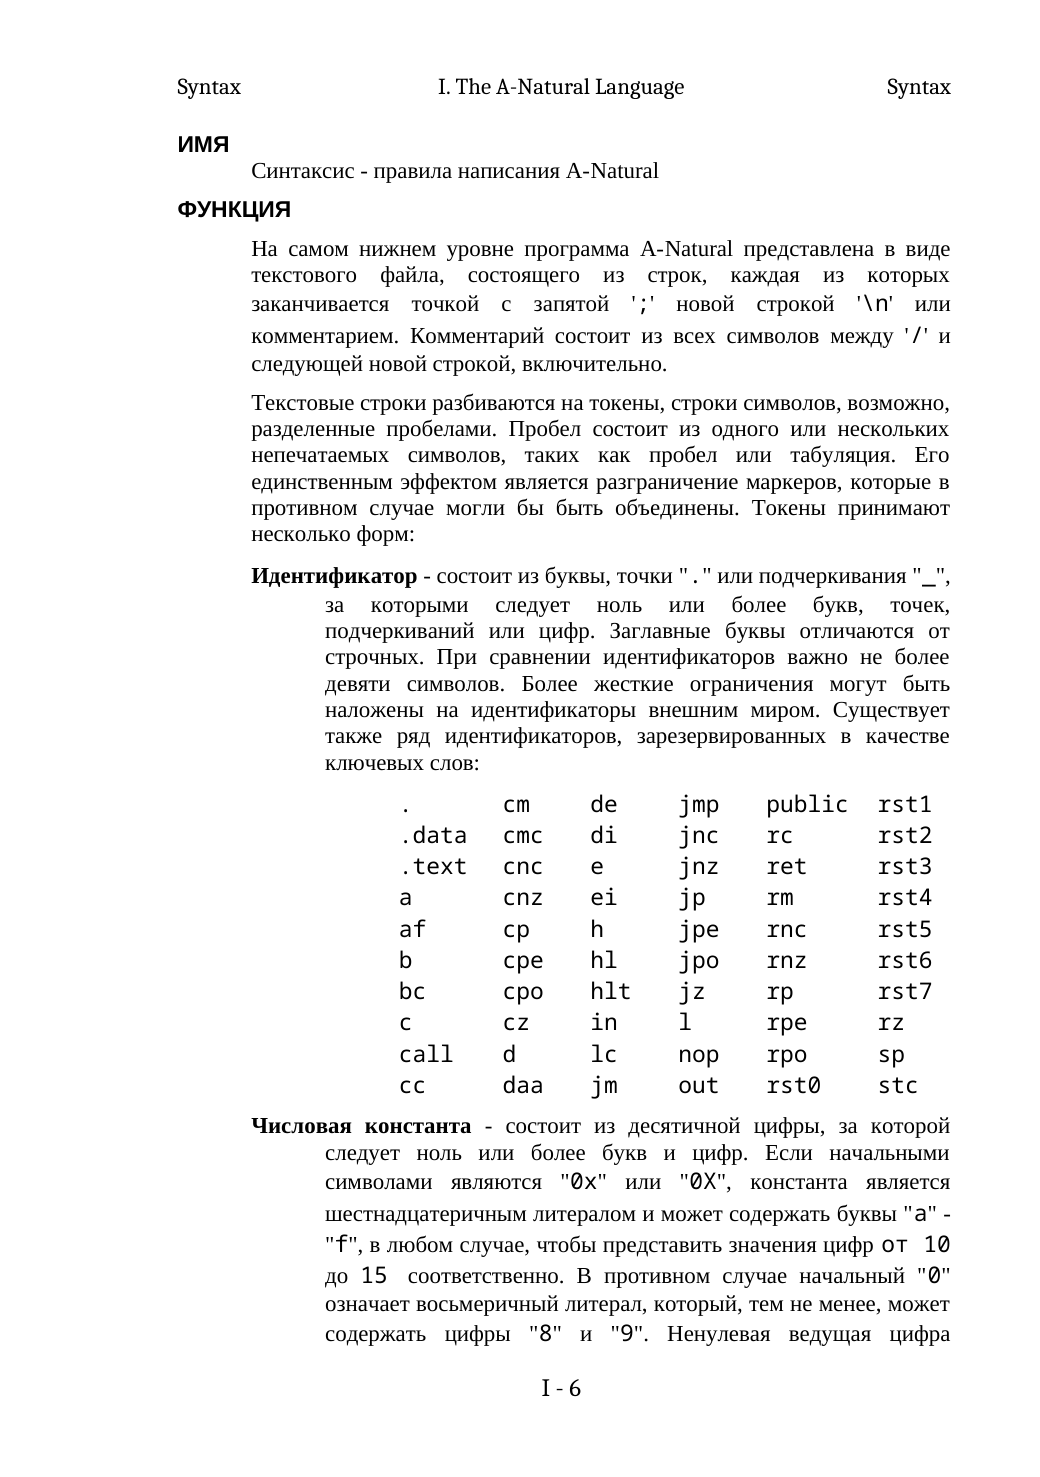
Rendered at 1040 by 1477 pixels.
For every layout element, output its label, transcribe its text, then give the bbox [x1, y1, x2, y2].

table_cell stc [866, 1069, 962, 1100]
table_cell cmc [491, 819, 579, 850]
table_cell cnz [491, 881, 579, 913]
table_cell jm [579, 1069, 667, 1100]
table_cell af [388, 913, 491, 944]
table_cell rst5 [866, 913, 962, 944]
table_cell jnc [667, 819, 755, 850]
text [251, 1113, 951, 1348]
table_cell jpo [667, 944, 755, 975]
table_header . [388, 788, 491, 819]
table_cell cpo [491, 975, 579, 1006]
table_cell .text [388, 850, 491, 881]
table_cell ret [755, 850, 866, 881]
table_cell hl [579, 944, 667, 975]
table_header jmp [667, 788, 755, 819]
table_cell rpo [755, 1038, 866, 1069]
table_cell di [579, 819, 667, 850]
table_cell cz [491, 1006, 579, 1038]
table_header public [755, 788, 866, 819]
table_cell c [388, 1006, 491, 1038]
table_cell rst2 [866, 819, 962, 850]
table_cell h [579, 913, 667, 944]
table_cell b [388, 944, 491, 975]
table_cell call [388, 1038, 491, 1069]
table_header cm [491, 788, 579, 819]
table_cell rnc [755, 913, 866, 944]
table_cell cnc [491, 850, 579, 881]
table_cell jnz [667, 850, 755, 881]
table_cell a [388, 881, 491, 913]
table_cell .data [388, 819, 491, 850]
table_cell jpe [667, 913, 755, 944]
text ИМЯ [177, 131, 951, 157]
table_cell lc [579, 1038, 667, 1069]
text Синтаксис - правила написания A-Natural [251, 157, 951, 183]
table_cell rst6 [866, 944, 962, 975]
table_cell cc [388, 1069, 491, 1100]
text Текстовые строки разбиваются на токены, строки символов, возможно, разделенные пробелами. Пробел состоит из одного или нескольких непечатаемых символов, таких как пробел или табуляция. Его единственным эффектом является разграничение маркеров, которые в противном случае могли бы быть объединены. Токены принимают несколько форм: [251, 389, 951, 547]
table_cell rst4 [866, 881, 962, 913]
table_cell out [667, 1069, 755, 1100]
table_cell nop [667, 1038, 755, 1069]
table_cell rp [755, 975, 866, 1006]
table_cell jp [667, 881, 755, 913]
table_cell jz [667, 975, 755, 1006]
table_cell rpe [755, 1006, 866, 1038]
table_cell rm [755, 881, 866, 913]
table_cell hlt [579, 975, 667, 1006]
table_cell rst3 [866, 850, 962, 881]
table_cell rnz [755, 944, 866, 975]
table_cell rst0 [755, 1069, 866, 1100]
table_cell bc [388, 975, 491, 1006]
table_cell e [579, 850, 667, 881]
table_cell sp [866, 1038, 962, 1069]
table_cell rst7 [866, 975, 962, 1006]
text ФУНКЦИЯ [177, 196, 951, 222]
text Идентификатор - состоит из буквы, точки "." или подчеркивания "_", за которыми следует ноль или более букв, точек, подчеркиваний или цифр. Заглавные буквы отличаются от строчных. При сравнении идентификаторов важно не более девяти символов. Более жесткие ограничения могут быть наложены на идентификаторы внешним миром. Существует также ряд идентификаторов, зарезервированных в качестве ключевых слов: [251, 559, 951, 775]
table_header de [579, 788, 667, 819]
table_cell ei [579, 881, 667, 913]
table_header rst1 [866, 788, 962, 819]
table_cell cp [491, 913, 579, 944]
table_cell l [667, 1006, 755, 1038]
text На самом нижнем уровне программа A-Natural представлена в виде текстового файла, состоящего из строк, каждая из которых заканчивается точкой с запятой ';' новой строкой '\n' или комментарием. Комментарий состоит из всех символов между '/' и следующей новой строкой, включительно. [251, 235, 951, 376]
table_cell cpe [491, 944, 579, 975]
table_cell rc [755, 819, 866, 850]
table_cell in [579, 1006, 667, 1038]
table_cell rz [866, 1006, 962, 1038]
table_cell daa [491, 1069, 579, 1100]
table_cell d [491, 1038, 579, 1069]
